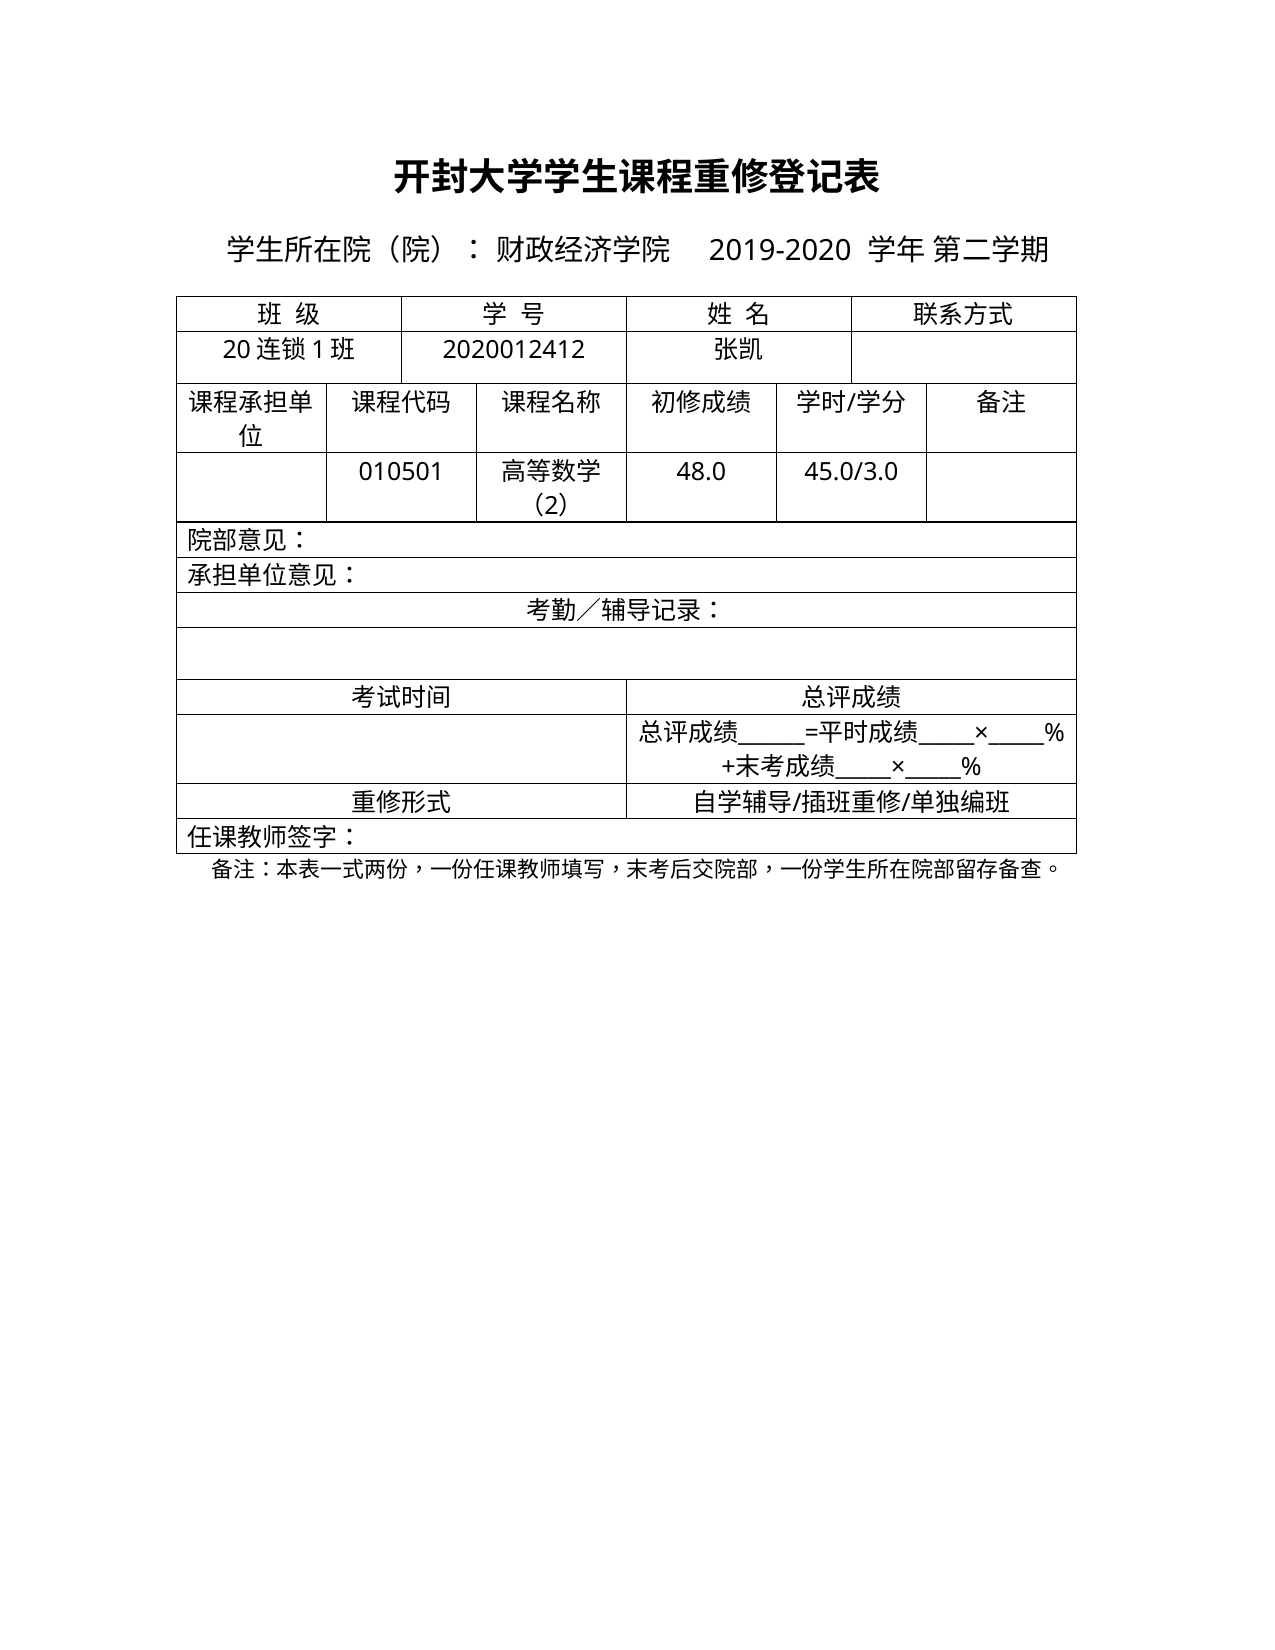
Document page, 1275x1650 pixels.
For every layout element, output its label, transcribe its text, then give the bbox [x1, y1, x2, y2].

table_cell 2020012412 [402, 332, 626, 383]
table_cell 48.0 [627, 453, 776, 521]
table_cell 45.0/3.0 [777, 453, 926, 521]
table_header 课程名称 [477, 384, 626, 452]
table_header 学 号 [402, 297, 626, 331]
table_header 初修成绩 [627, 384, 776, 452]
table_header 学时/学分 [777, 384, 926, 452]
table_cell 20连锁1班 [177, 332, 401, 383]
table_header 备注 [927, 384, 1076, 452]
table_header 课程承担单位 [177, 384, 326, 452]
text 学生所在院（院）： 财政经济学院 2019-2020 学年 第二学期 [187, 229, 1087, 269]
table_cell 重修形式 [177, 784, 626, 818]
table_cell 自学辅导/插班重修/单独编班 [627, 784, 1076, 818]
table_cell [177, 628, 1076, 679]
table_cell [177, 453, 326, 521]
table_cell [177, 715, 626, 783]
table_header 总评成绩 [627, 680, 1076, 714]
table_cell 高等数学（2） [477, 453, 626, 521]
table_header 联系方式 [852, 297, 1076, 331]
table_cell 010501 [327, 453, 476, 521]
text 开封大学学生课程重修登记表 [187, 150, 1087, 201]
table_header 任课教师签字： [177, 819, 1076, 853]
table_cell [927, 453, 1076, 521]
table_cell 承担单位意见： [177, 558, 1076, 592]
table_header 院部意见： [177, 523, 1076, 557]
table_header 姓 名 [627, 297, 851, 331]
table_cell 总评成绩______=平时成绩_____×_____% +末考成绩_____×_____% [627, 715, 1076, 783]
table_cell 张凯 [627, 332, 851, 383]
table_cell [852, 332, 1076, 383]
table_header 班 级 [177, 297, 401, 331]
table_cell 考勤／辅导记录： [177, 593, 1076, 627]
table_header 课程代码 [327, 384, 476, 452]
text 备注：本表一式两份，一份任课教师填写，末考后交院部，一份学生所在院部留存备查。 [187, 854, 1087, 884]
table_header 考试时间 [177, 680, 626, 714]
